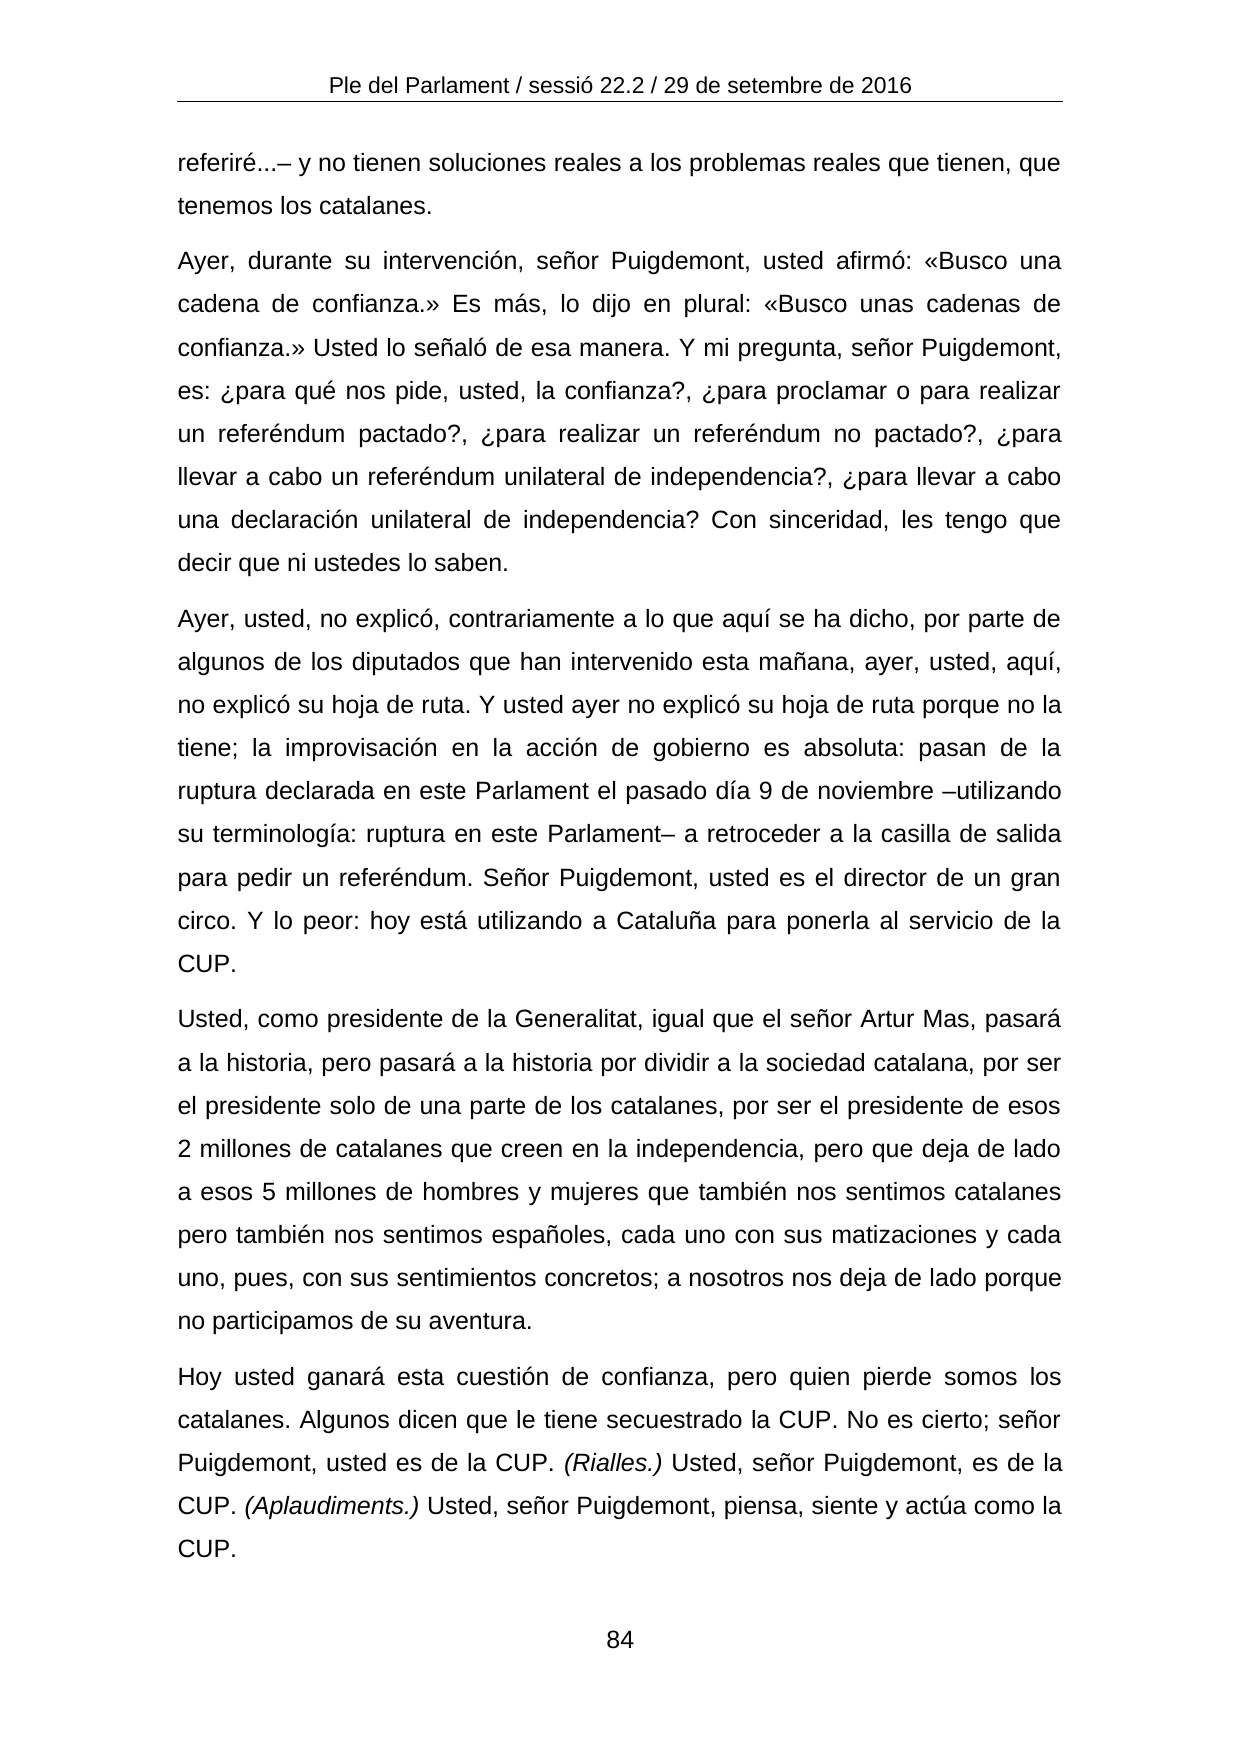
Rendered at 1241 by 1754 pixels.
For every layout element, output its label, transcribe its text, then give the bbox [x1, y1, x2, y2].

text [177, 148, 1063, 219]
text Usted, como presidente de la Generalitat, igual que el señor Artur Mas, pasará a la historia, pero pasará a la historia por dividir a la sociedad catalana, por ser el presidente solo de una parte de los catalanes, por ser el presidente de esos 2 millones de catalanes que creen en la independencia, pero que deja de lado a esos 5 millones de hombres y mujeres que también nos sentimos catalanes pero también nos sentimos españoles, cada uno con sus matizaciones y cada uno, pues, con sus sentimientos concretos; a nosotros nos deja de lado porque no participamos de su aventura. [177, 1004, 1063, 1335]
text Hoy usted ganará esta cuestión de confianza, pero quien pierde somos los catalanes. Algunos dicen que le tiene secuestrado la CUP. No es cierto; señor Puigdemont, usted es de la CUP. (Rialles.) Usted, señor Puigdemont, es de la CUP. (Aplaudiments.) Usted, señor Puigdemont, piensa, siente y actúa como la CUP. [177, 1362, 1063, 1563]
text Ayer, usted, no explicó, contrariamente a lo que aquí se ha dicho, por parte de algunos de los diputados que han intervenido esta mañana, ayer, usted, aquí, no explicó su hoja de ruta. Y usted ayer no explicó su hoja de ruta porque no la tiene; la improvisación en la acción de gobierno es absoluta: pasan de la ruptura declarada en este Parlament el pasado día 9 de noviembre –utilizando su terminología: ruptura en este Parlament– a retroceder a la casilla de salida para pedir un referéndum. Señor Puigdemont, usted es el director de un gran circo. Y lo peor: hoy está utilizando a Cataluña para ponerla al servicio de la CUP. [177, 604, 1063, 978]
text Ayer, durante su intervención, señor Puigdemont, usted afirmó: «Busco una cadena de confianza.» Es más, lo dijo en plural: «Busco unas cadenas de confianza.» Usted lo señaló de esa manera. Y mi pregunta, señor Puigdemont, es: ¿para qué nos pide, usted, la confianza?, ¿para proclamar o para realizar un referéndum pactado?, ¿para realizar un referéndum no pactado?, ¿para llevar a cabo un referéndum unilateral de independencia?, ¿para llevar a cabo una declaración unilateral de independencia? Con sinceridad, les tengo que decir que ni ustedes lo saben. [177, 246, 1063, 577]
